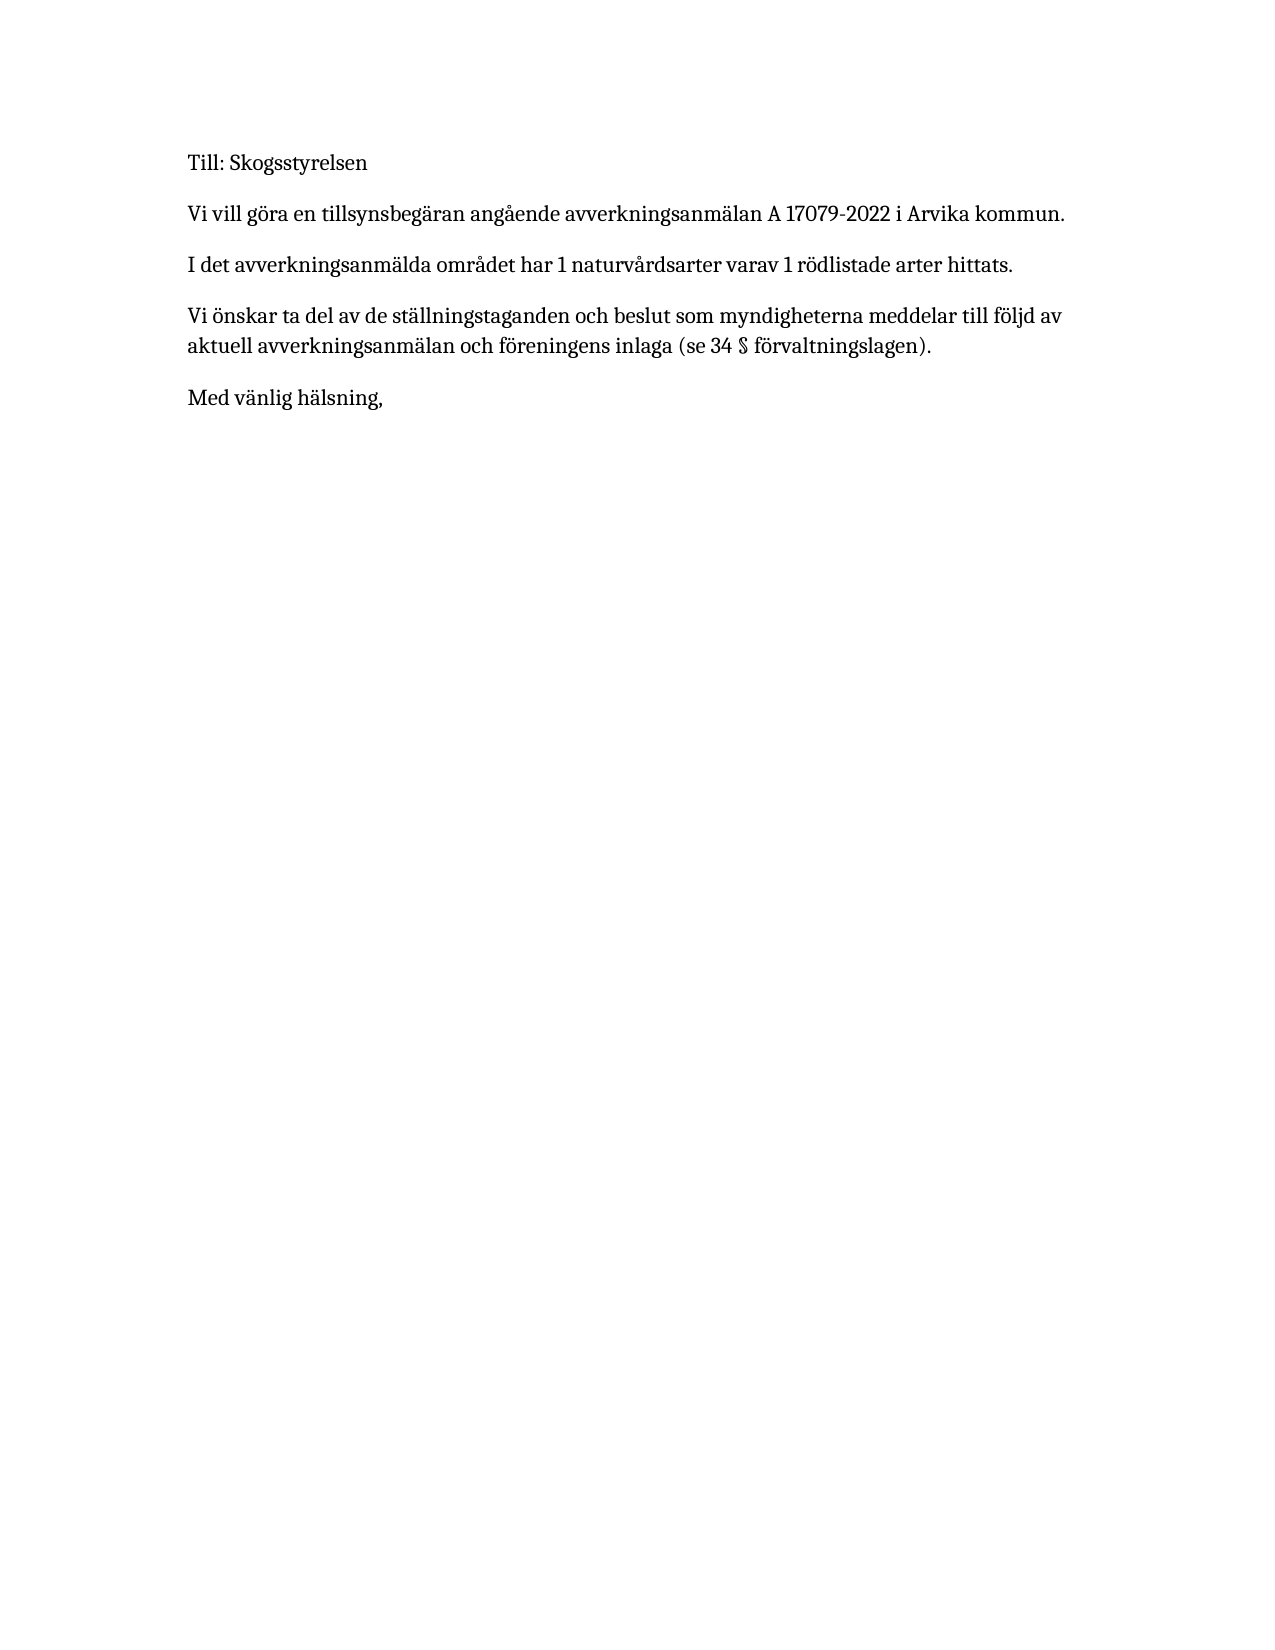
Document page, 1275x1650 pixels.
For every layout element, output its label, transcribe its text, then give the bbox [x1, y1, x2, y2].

text Vi vill göra en tillsynsbegäran angående avverkningsanmälan A 17079-2022 i Arvika kommun. [187, 201, 1087, 227]
text Till: Skogsstyrelsen [187, 150, 1087, 176]
text Med vänlig hälsning, [187, 384, 1087, 441]
text Vi önskar ta del av de ställningstaganden och beslut som myndigheterna meddelar till följd av aktuell avverkningsanmälan och föreningens inlaga (se 34 § förvaltningslagen). [187, 303, 1087, 360]
text I det avverkningsanmälda området har 1 naturvårdsarter varav 1 rödlistade arter hittats. [187, 252, 1087, 278]
